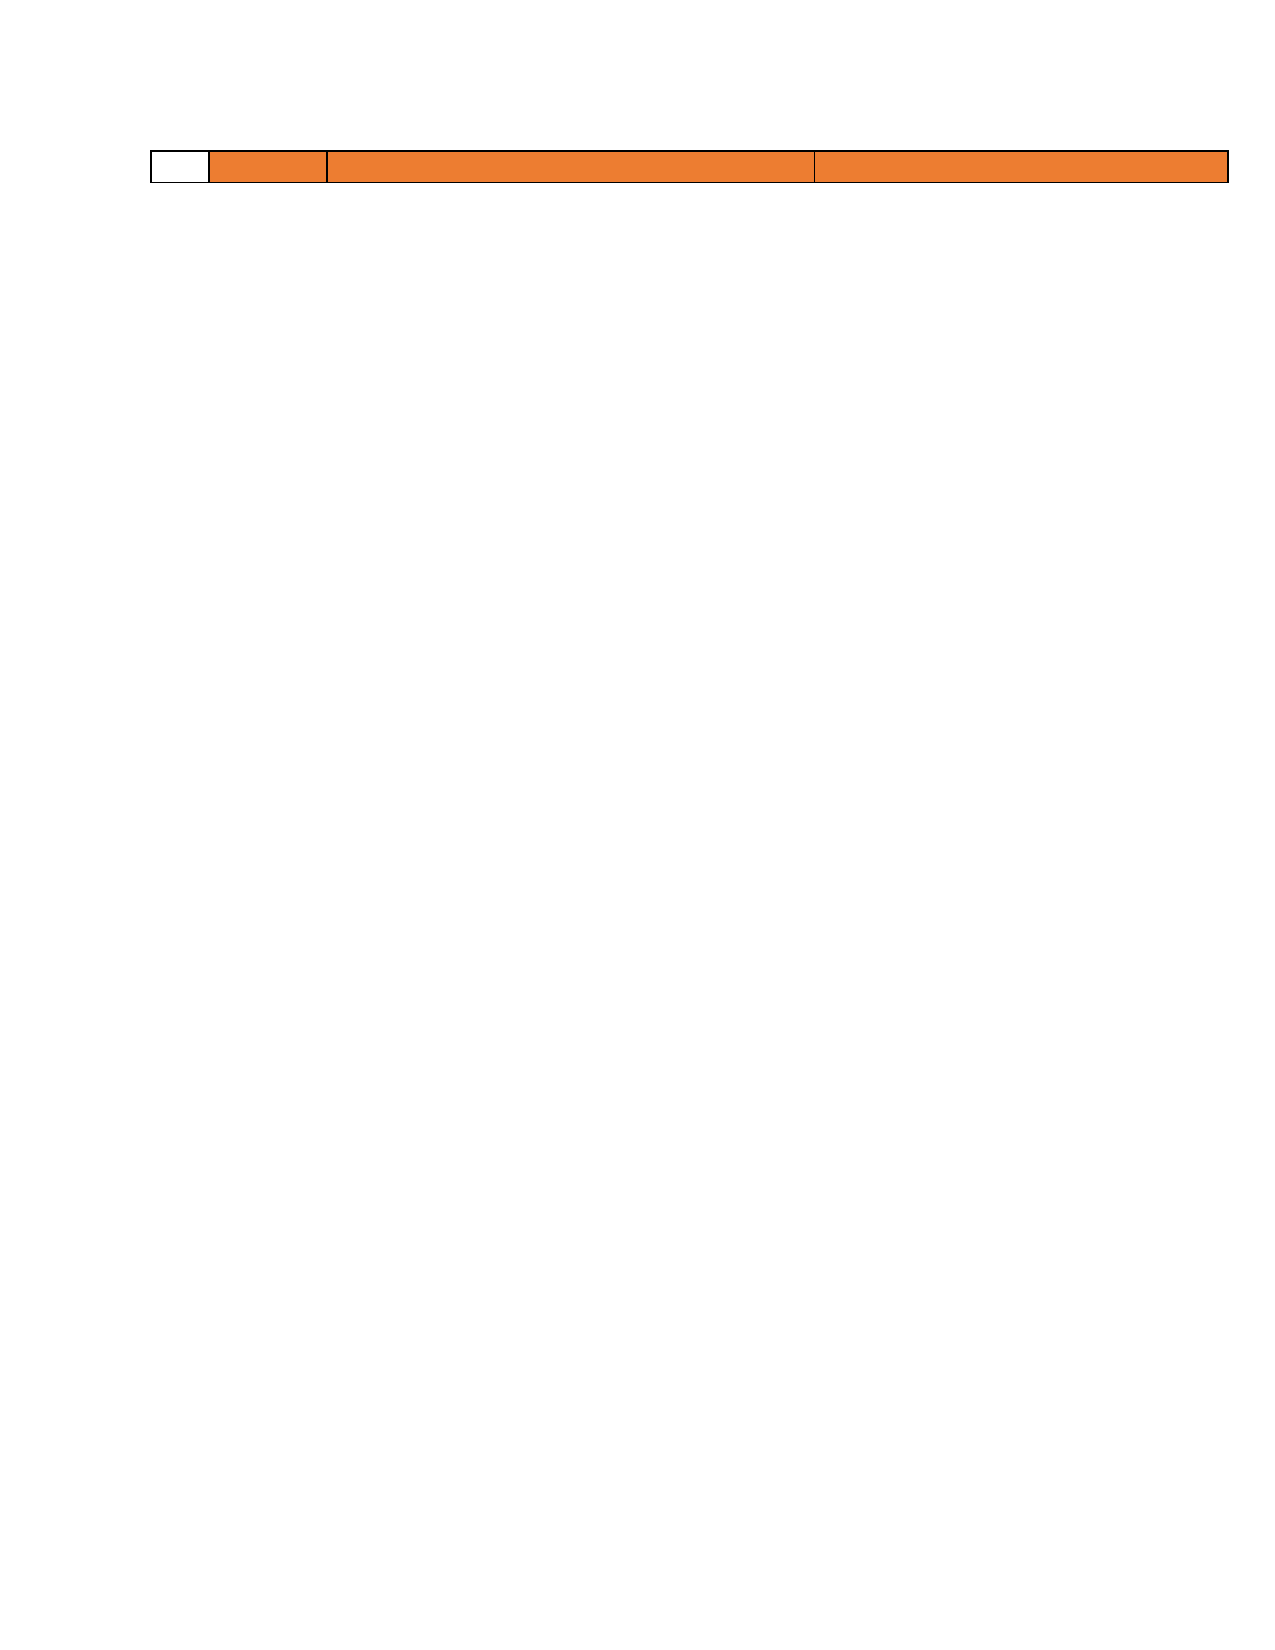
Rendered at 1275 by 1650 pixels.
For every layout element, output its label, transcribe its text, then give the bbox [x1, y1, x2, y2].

table_cell [815, 152, 1227, 182]
table_cell 10 [152, 152, 208, 182]
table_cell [328, 152, 814, 182]
table_cell 29-01 [210, 152, 326, 182]
